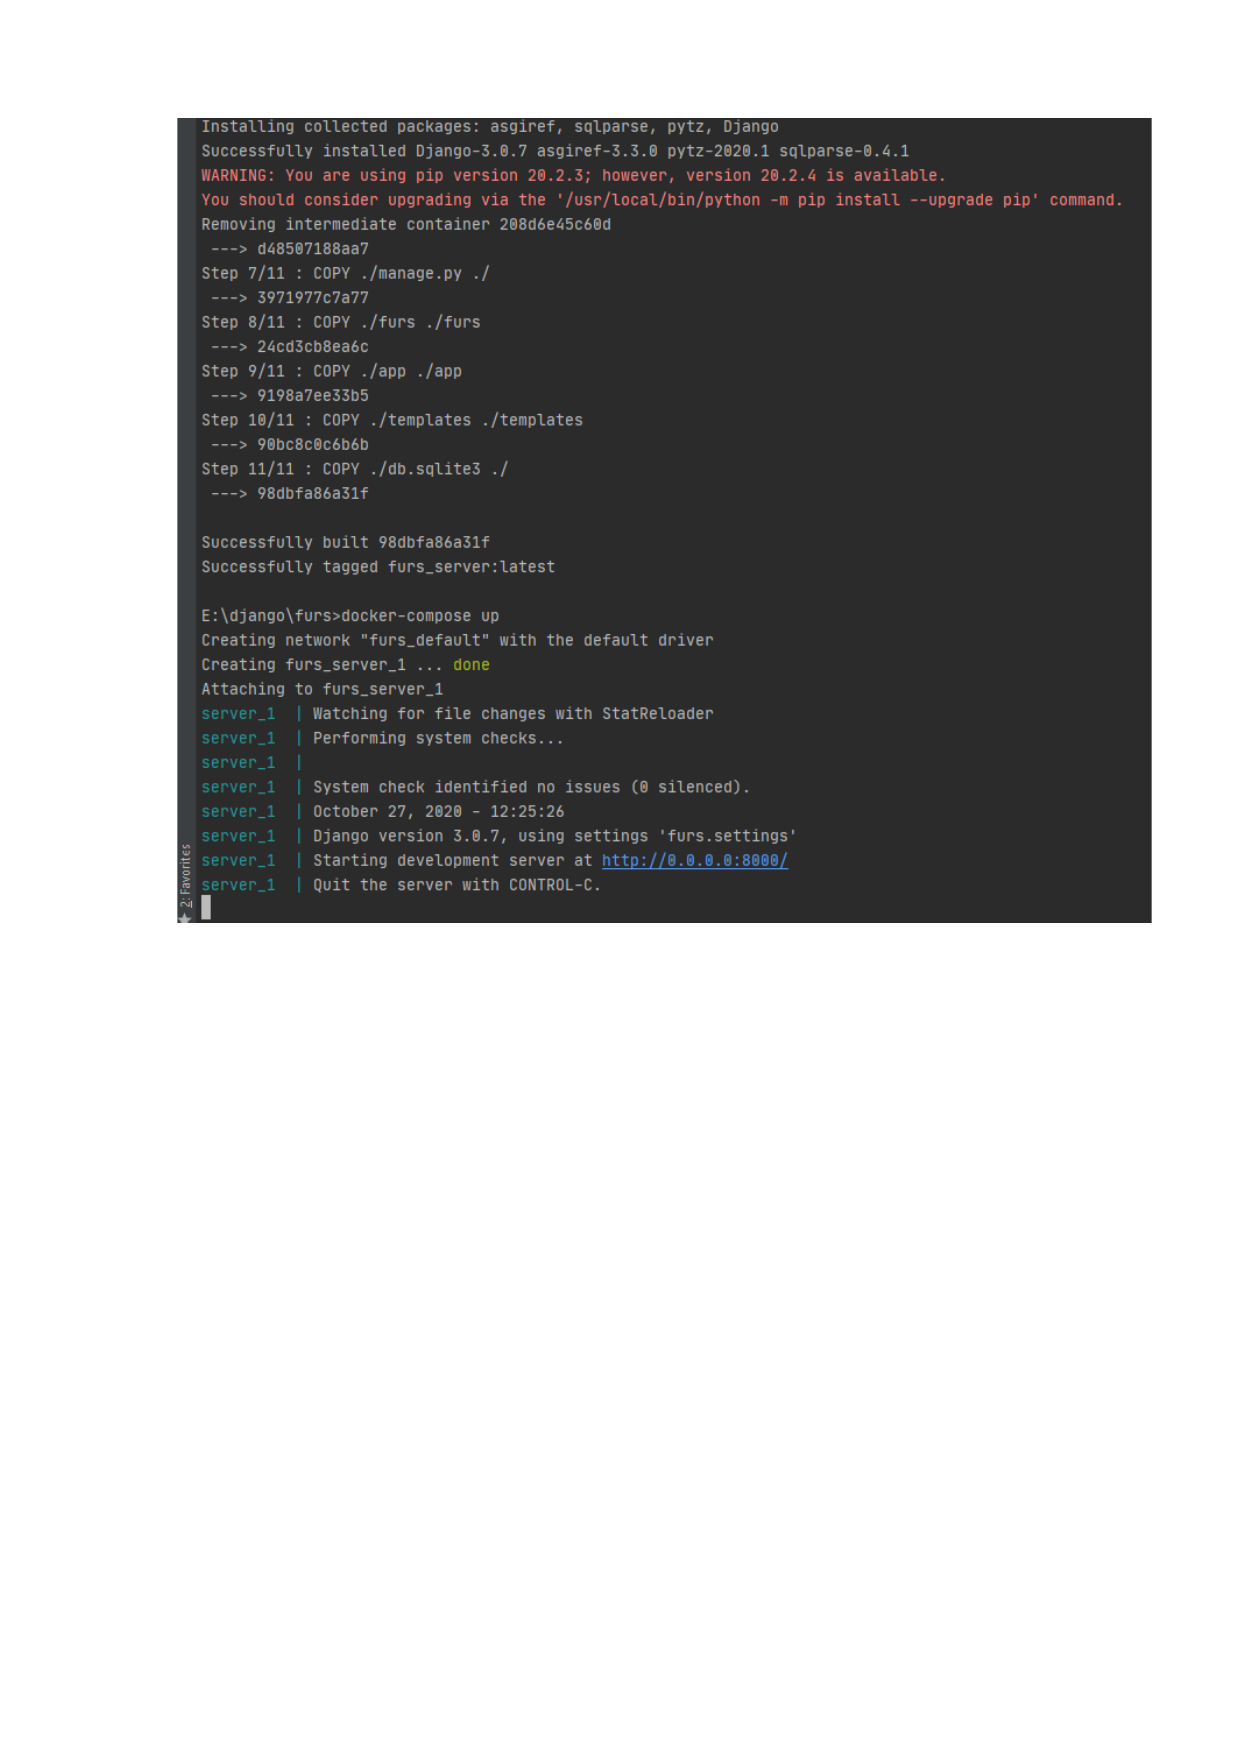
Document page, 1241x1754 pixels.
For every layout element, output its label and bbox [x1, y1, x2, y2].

picture [177, 118, 1152, 923]
